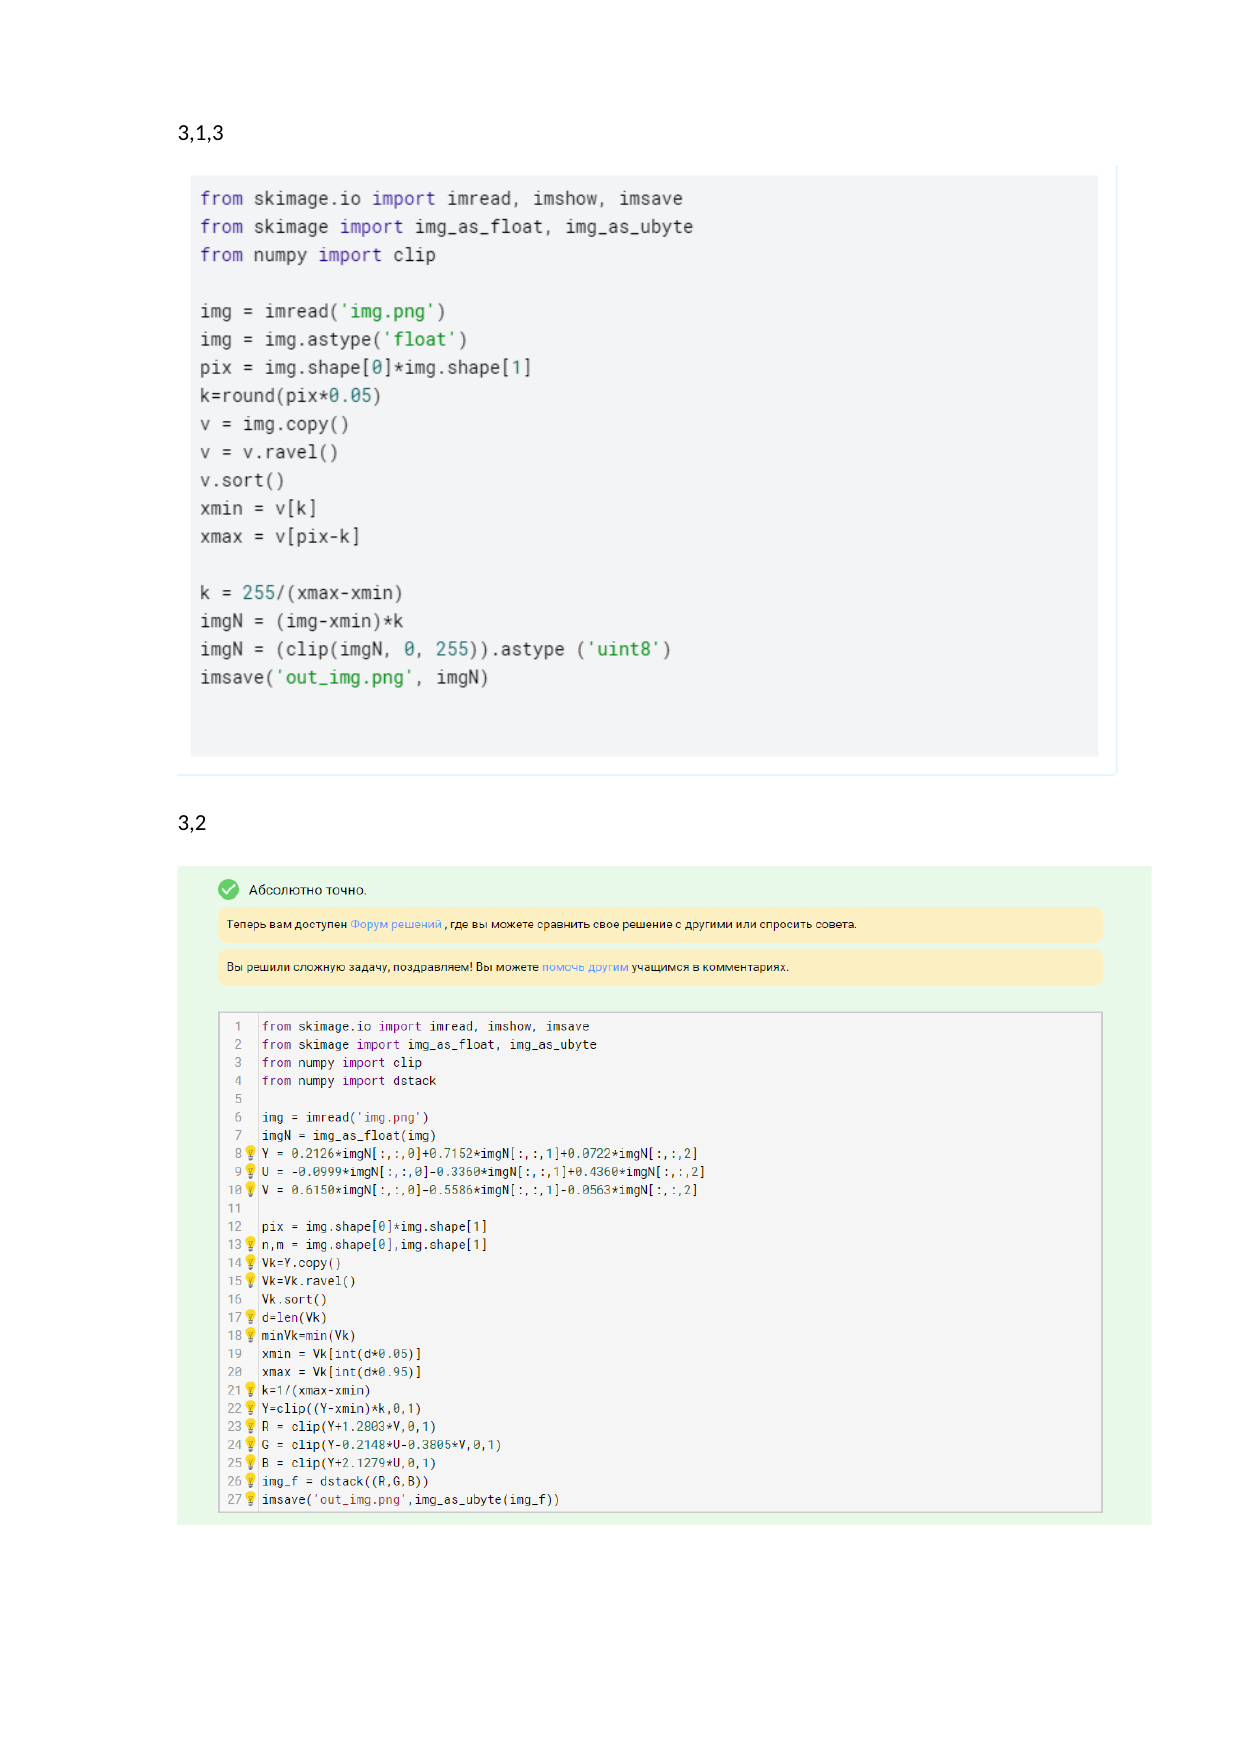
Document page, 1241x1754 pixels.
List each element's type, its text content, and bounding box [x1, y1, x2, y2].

picture [177, 855, 1152, 1525]
text 3,1,3 [177, 118, 1152, 146]
text 3,2 [177, 808, 1152, 836]
picture [177, 165, 1152, 790]
